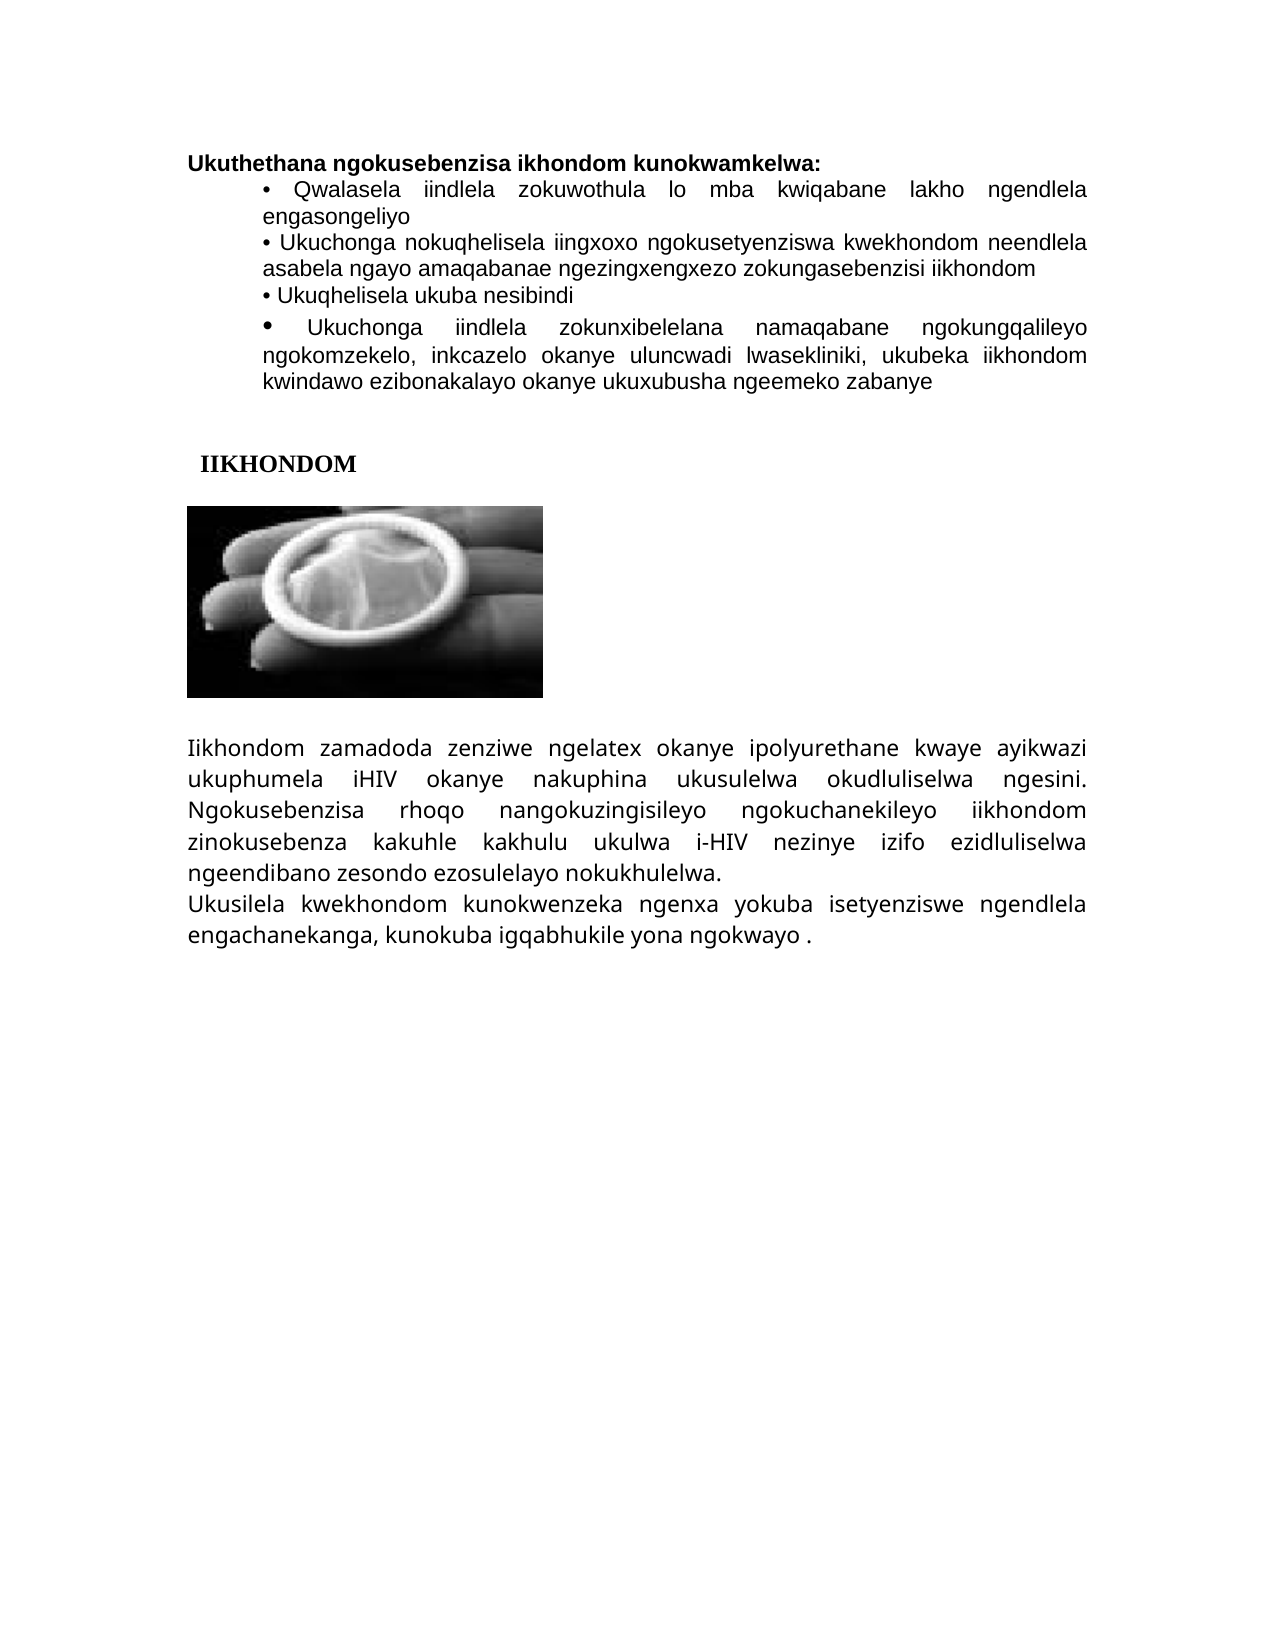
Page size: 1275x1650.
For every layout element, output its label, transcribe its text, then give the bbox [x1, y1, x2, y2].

list • Ukuchonga iindlela zokunxibelelana namaqabane ngokungqalileyo ngokomzekelo, inkcazelo okanye uluncwadi lwasekliniki, ukubeka iikhondom kwindawo ezibonakalayo okanye ukuxubusha ngeemeko zabanye [225, 308, 1087, 394]
list • Qwalasela iindlela zokuwothula lo mba kwiqabane lakho ngendlela engasongeliyo [225, 176, 1087, 229]
picture [187, 506, 543, 698]
list • Ukuqhelisela ukuba nesibindi [225, 282, 1087, 308]
text IIKHONDOM [187, 449, 1087, 478]
text Ukuthethana ngokusebenzisa ikhondom kunokwamkelwa: [187, 150, 1087, 176]
list • Ukuchonga nokuqhelisela iingxoxo ngokusetyenziswa kwekhondom neendlela asabela ngayo amaqabanae ngezingxengxezo zokungasebenzisi iikhondom [225, 229, 1087, 282]
text Ukusilela kwekhondom kunokwenzeka ngenxa yokuba isetyenziswe ngendlela engachanekanga, kunokuba igqabhukile yona ngokwayo . [187, 888, 1087, 951]
text Iikhondom zamadoda zenziwe ngelatex okanye ipolyurethane kwaye ayikwazi ukuphumela iHIV okanye nakuphina ukusulelwa okudluliselwa ngesini. Ngokusebenzisa rhoqo nangokuzingisileyo ngokuchanekileyo iikhondom zinokusebenza kakuhle kakhulu ukulwa i-HIV nezinye izifo ezidluliselwa ngeendibano zesondo ezosulelayo nokukhulelwa. [187, 732, 1087, 888]
